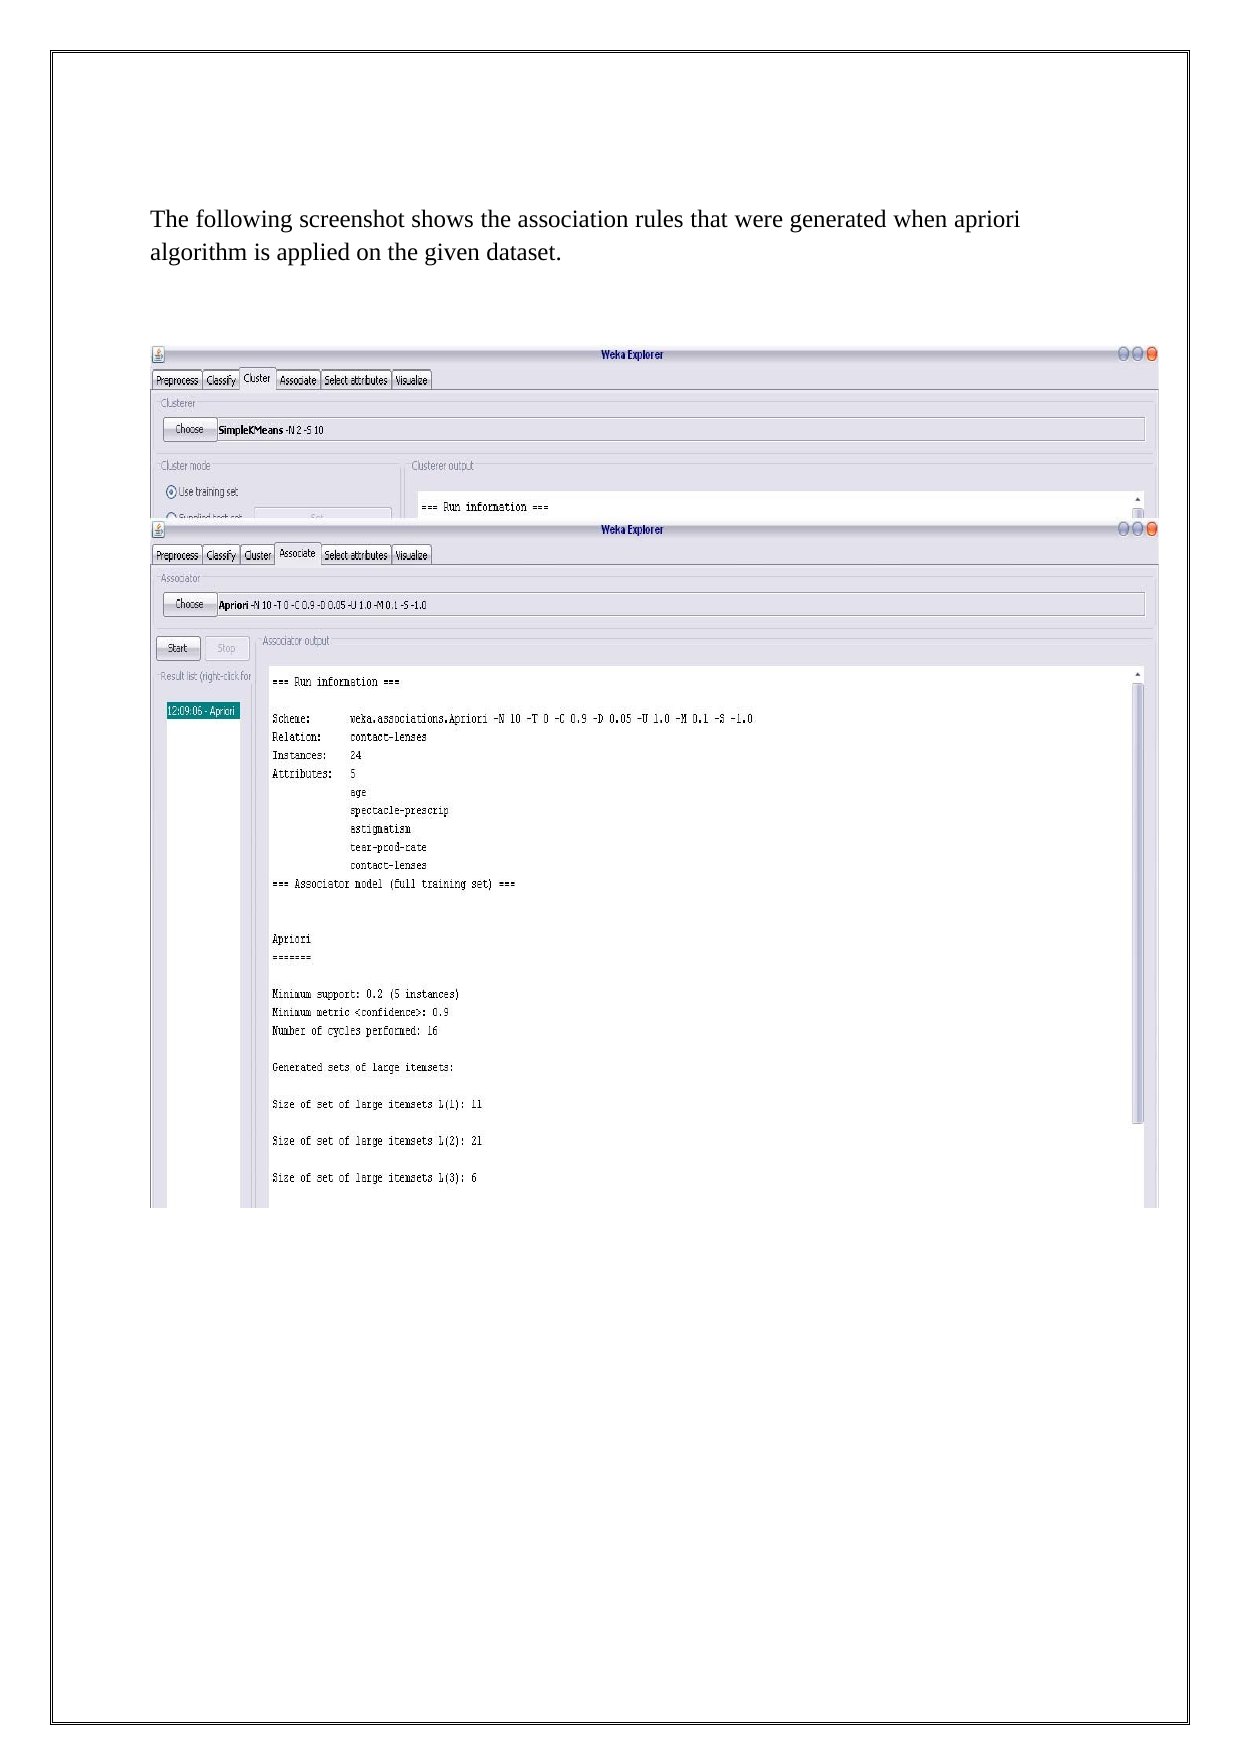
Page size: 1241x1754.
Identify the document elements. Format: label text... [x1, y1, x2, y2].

text The following screenshot shows the association rules that were generated when apriori algorithm is applied on the given dataset. [150, 204, 1115, 265]
picture [150, 345, 1159, 1208]
